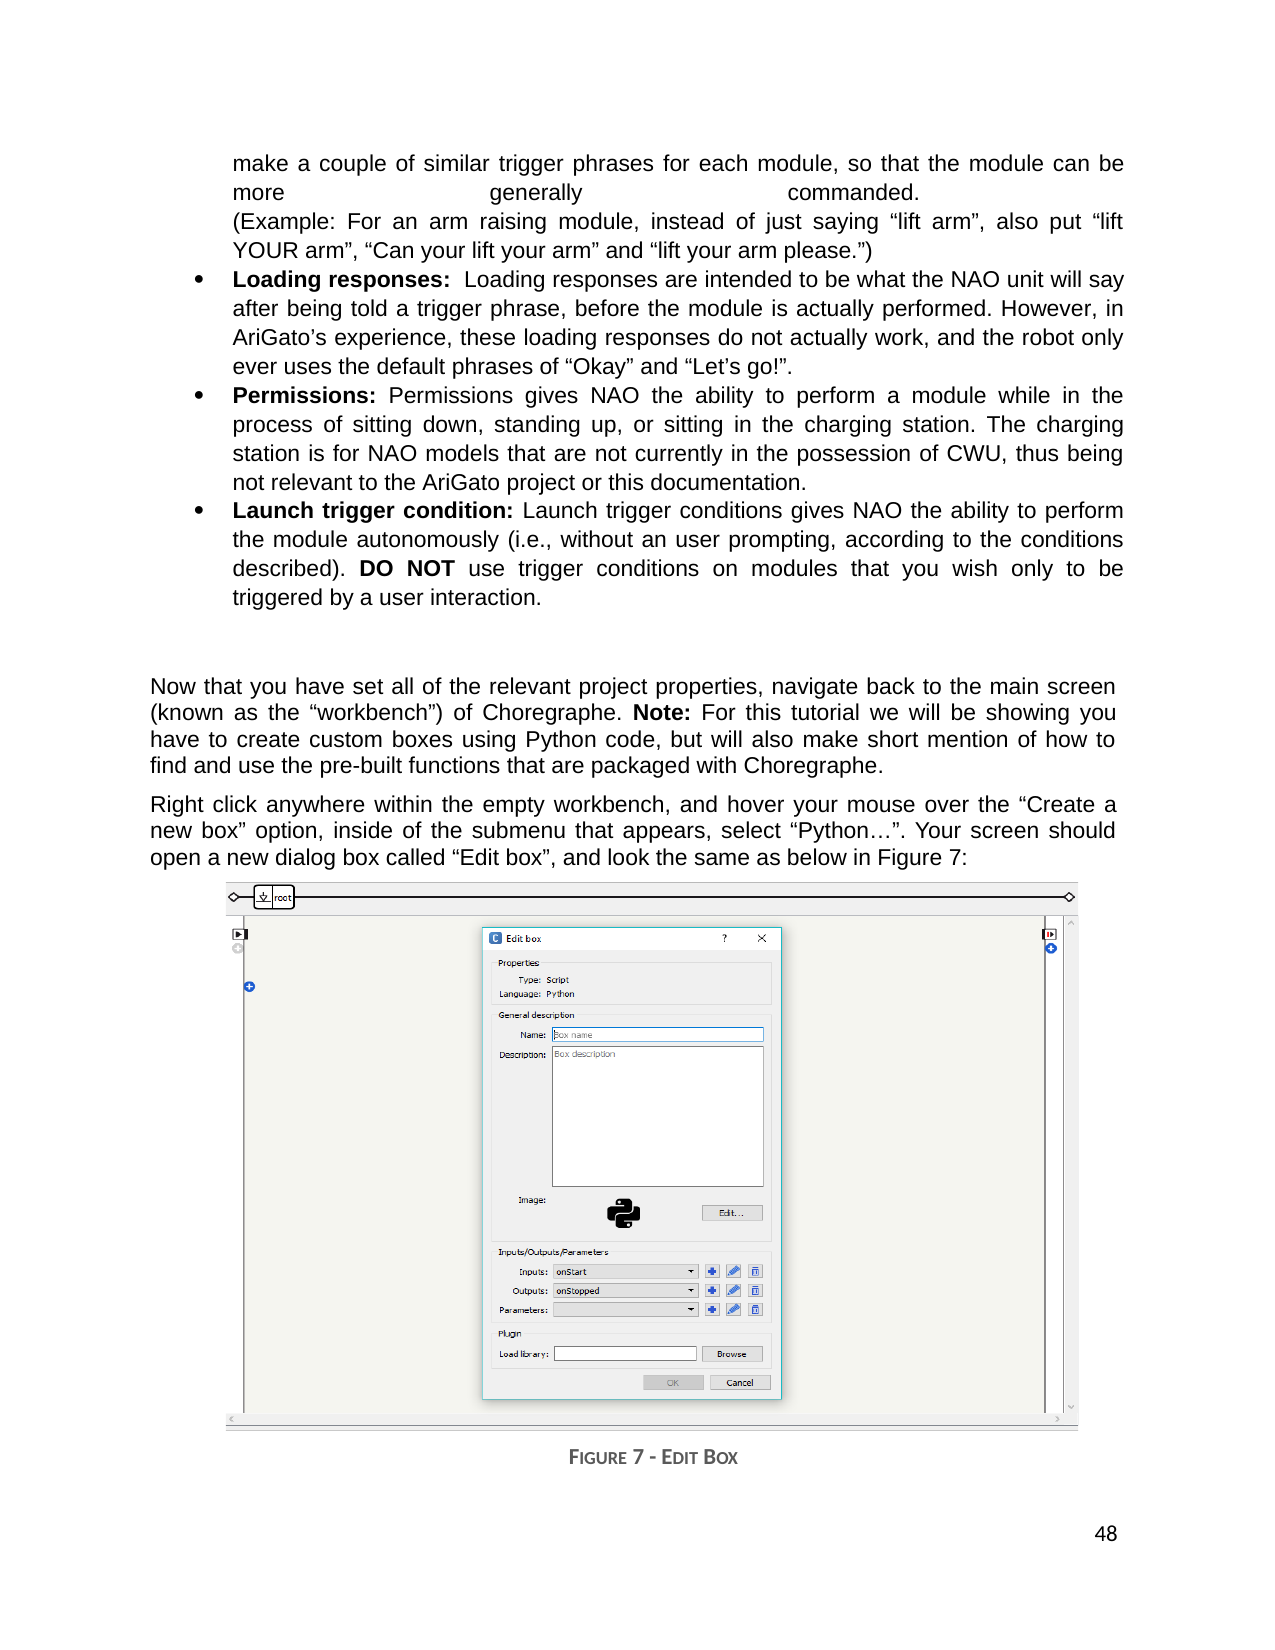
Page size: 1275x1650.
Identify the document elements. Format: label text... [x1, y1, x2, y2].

text Now that you have set all of the relevant project properties, navigate back to the main screen (known as the “workbench”) of Choregraphe. Note: For this tutorial we will be showing you have to create custom boxes using Python code, but will also make short mention of how to find and use the pre-built functions that are packaged with Choregraphe. [150, 673, 1117, 778]
picture [225, 882, 1078, 1429]
list Launch trigger condition: Launch trigger conditions gives NAO the ability to perform the module autonomously (i.e., without an user prompting, according to the conditions described). DO NOT use trigger conditions on modules that you wish only to be triggered by a user interaction. [195, 497, 1125, 611]
list Permissions: Permissions gives NAO the ability to perform a module while in the process of sitting down, standing up, or sitting in the charging station. The charging station is for NAO models that are not currently in the possession of CWU, thus being not relevant to the AriGato project or this documentation. [195, 382, 1125, 495]
list Loading responses: Loading responses are intended to be what the NAO unit will say after being told a trigger phrase, before the module is actually performed. However, in AriGato’s experience, these loading responses do not actually work, and the robot only ever uses the default phrases of “Okay” and “Let’s go!”. [195, 266, 1125, 379]
text Right click anywhere within the empty workbench, and hover your mouse over the “Create a new box” option, inside of the submenu that appears, select “Python…”. Your screen should open a new dialog box called “Edit box”, and look the same as below in Figure 7: [150, 791, 1117, 870]
